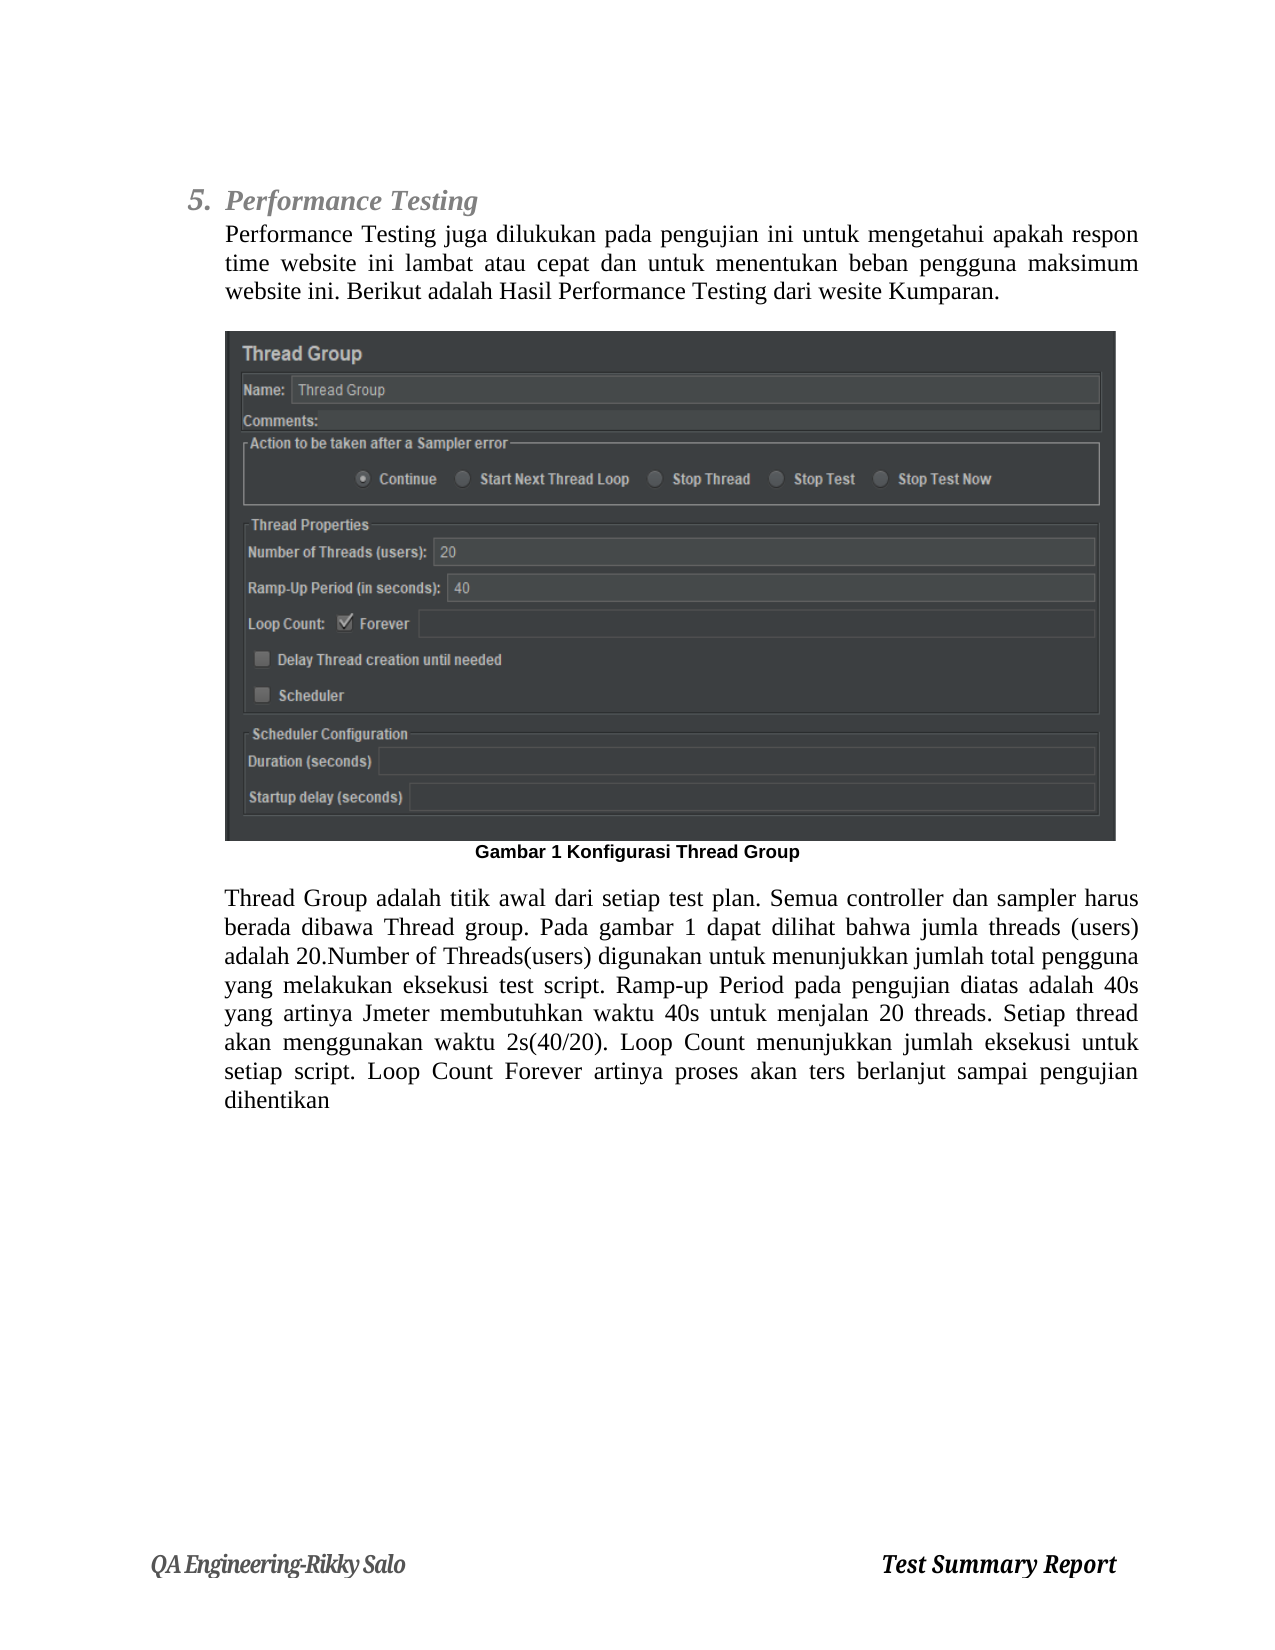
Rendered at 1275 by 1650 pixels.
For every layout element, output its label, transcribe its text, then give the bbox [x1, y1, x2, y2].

picture [225, 331, 1116, 841]
text Performance Testing juga dilukukan pada pengujian ini untuk mengetahui apakah respon time website ini lambat atau cepat dan untuk menentukan beban pengguna maksimum website ini. Berikut adalah Hasil Performance Testing dari wesite Kumparan. [225, 219, 1139, 305]
subtitle Performance Testing [187, 179, 1139, 219]
text Gambar 1 Konfigurasi Thread Group [135, 841, 1139, 863]
text Thread Group adalah titik awal dari setiap test plan. Semua controller dan sampler harus berada dibawa Thread group. Pada gambar 1 dapat dilihat bahwa jumla threads (users) adalah 20.Number of Threads(users) digunakan untuk menunjukkan jumlah total pengguna yang melakukan eksekusi test script. Ramp-up Period pada pengujian diatas adalah 40s yang artinya Jmeter membutuhkan waktu 40s untuk menjalan 20 threads. Setiap thread akan menggunakan waktu 2s(40/20). Loop Count menunjukkan jumlah eksekusi untuk setiap script. Loop Count Forever artinya proses akan ters berlanjut sampai pengujian dihentikan [135, 883, 1139, 1113]
